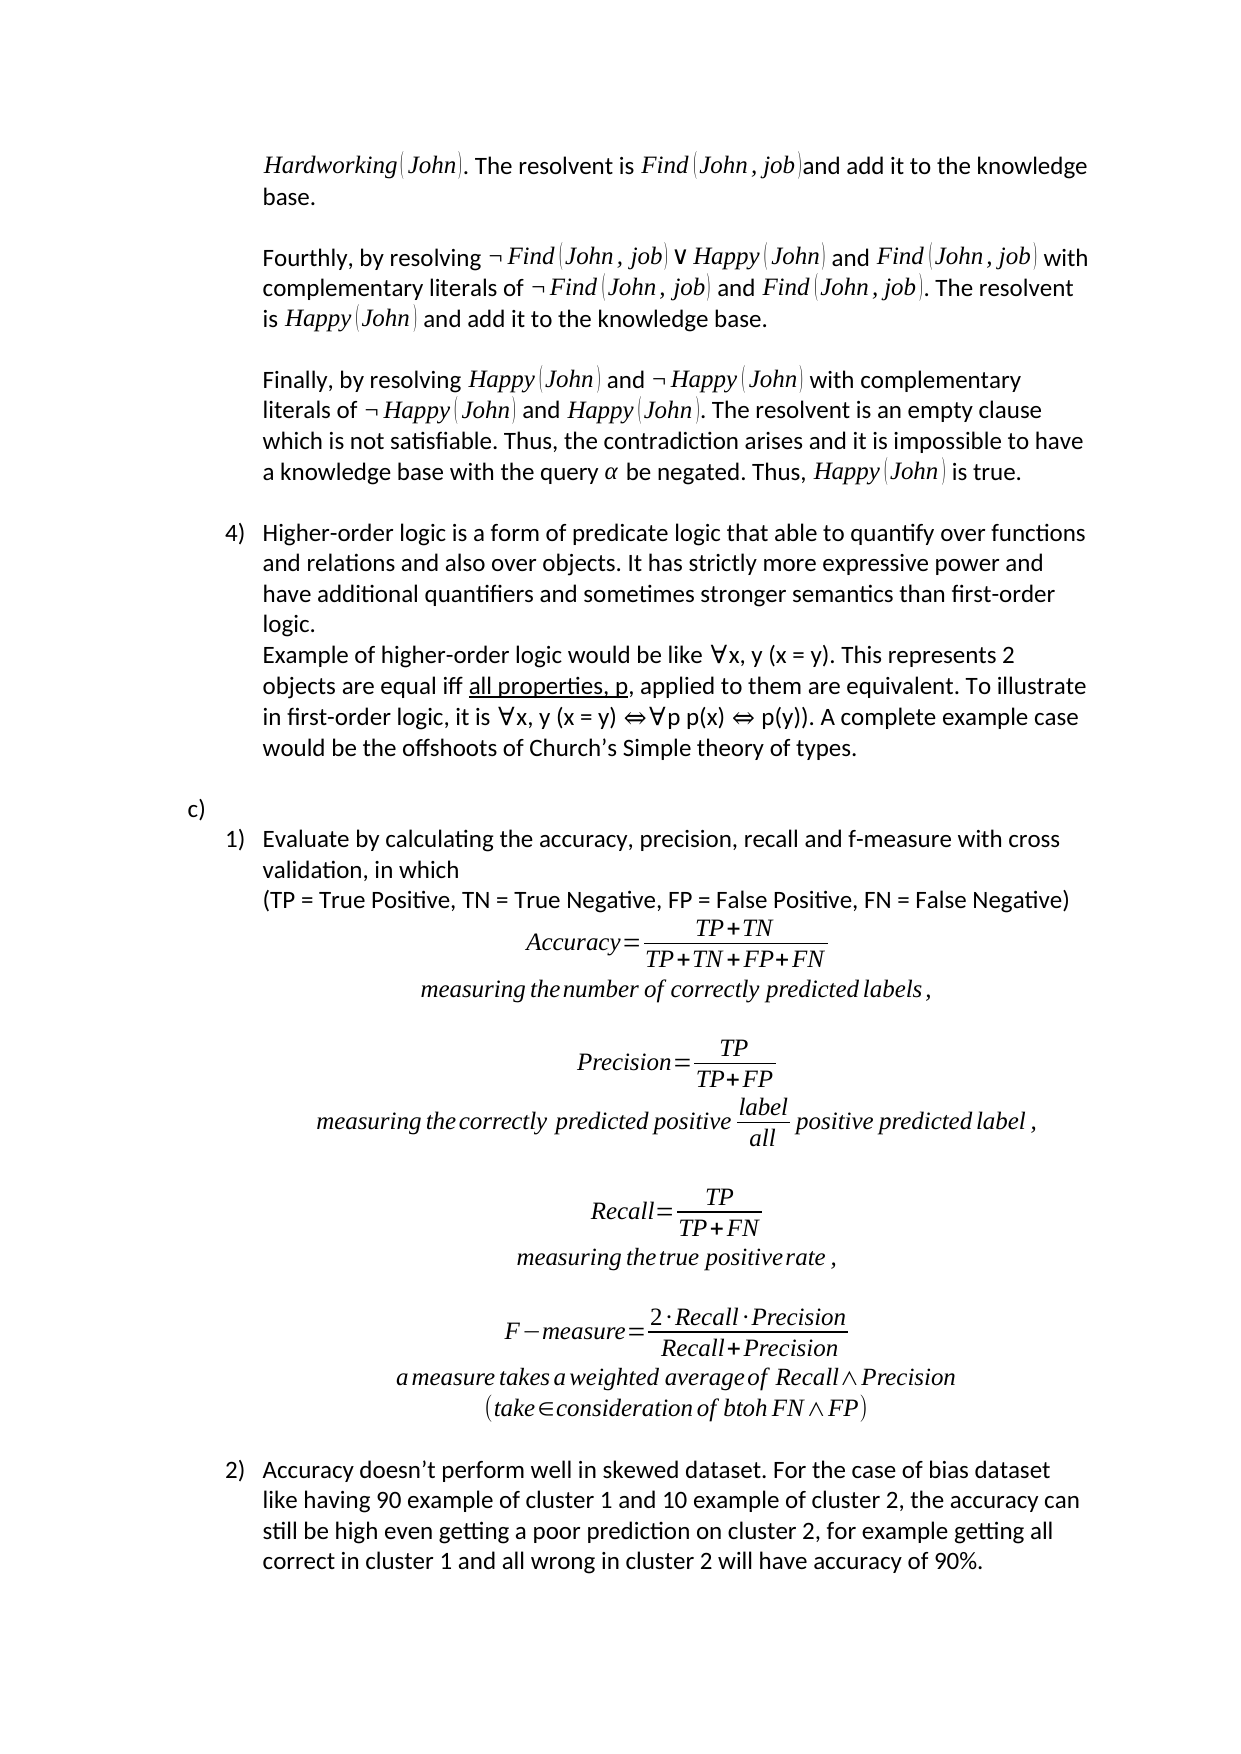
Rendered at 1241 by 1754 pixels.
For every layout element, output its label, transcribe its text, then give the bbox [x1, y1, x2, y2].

list Evaluate by calculating the accuracy, precision, recall and f-measure with cross validation, in which [225, 823, 1090, 884]
list Fourthly, by resolving and with complementary literals of and . The resolvent is and add it to the knowledge base. [262, 242, 1090, 333]
list Example of higher-order logic would be like ∀x, y (x = y). This represents 2 objects are equal iff all properties, p, applied to them are equivalent. To illustrate in first-order logic, it is ∀x, y (x = y) ⇔∀p p(x) ⇔ p(y)). A complete example case would be the offshoots of Church’s Simple theory of types. [262, 639, 1090, 762]
list Higher-order logic is a form of predicate logic that able to quantify over functions and relations and also over objects. It has strictly more expressive power and have additional quantifiers and sometimes stronger semantics than first-order logic. [225, 517, 1090, 639]
list (TP = True Positive, TN = True Negative, FP = False Positive, FN = False Negative) [262, 884, 1090, 915]
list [262, 150, 1090, 211]
list Finally, by resolving and with complementary literals of and . The resolvent is an empty clause which is not satisfiable. Thus, the contradiction arises and it is impossible to have a knowledge base with the query be negated. Thus, is true. [262, 364, 1090, 486]
list Accuracy doesn’t perform well in skewed dataset. For the case of bias dataset like having 90 example of cluster 1 and 10 example of cluster 2, the accuracy can still be high even getting a poor prediction on cluster 2, for example getting all correct in cluster 1 and all wrong in cluster 2 will have accuracy of 90%. [225, 1454, 1090, 1576]
